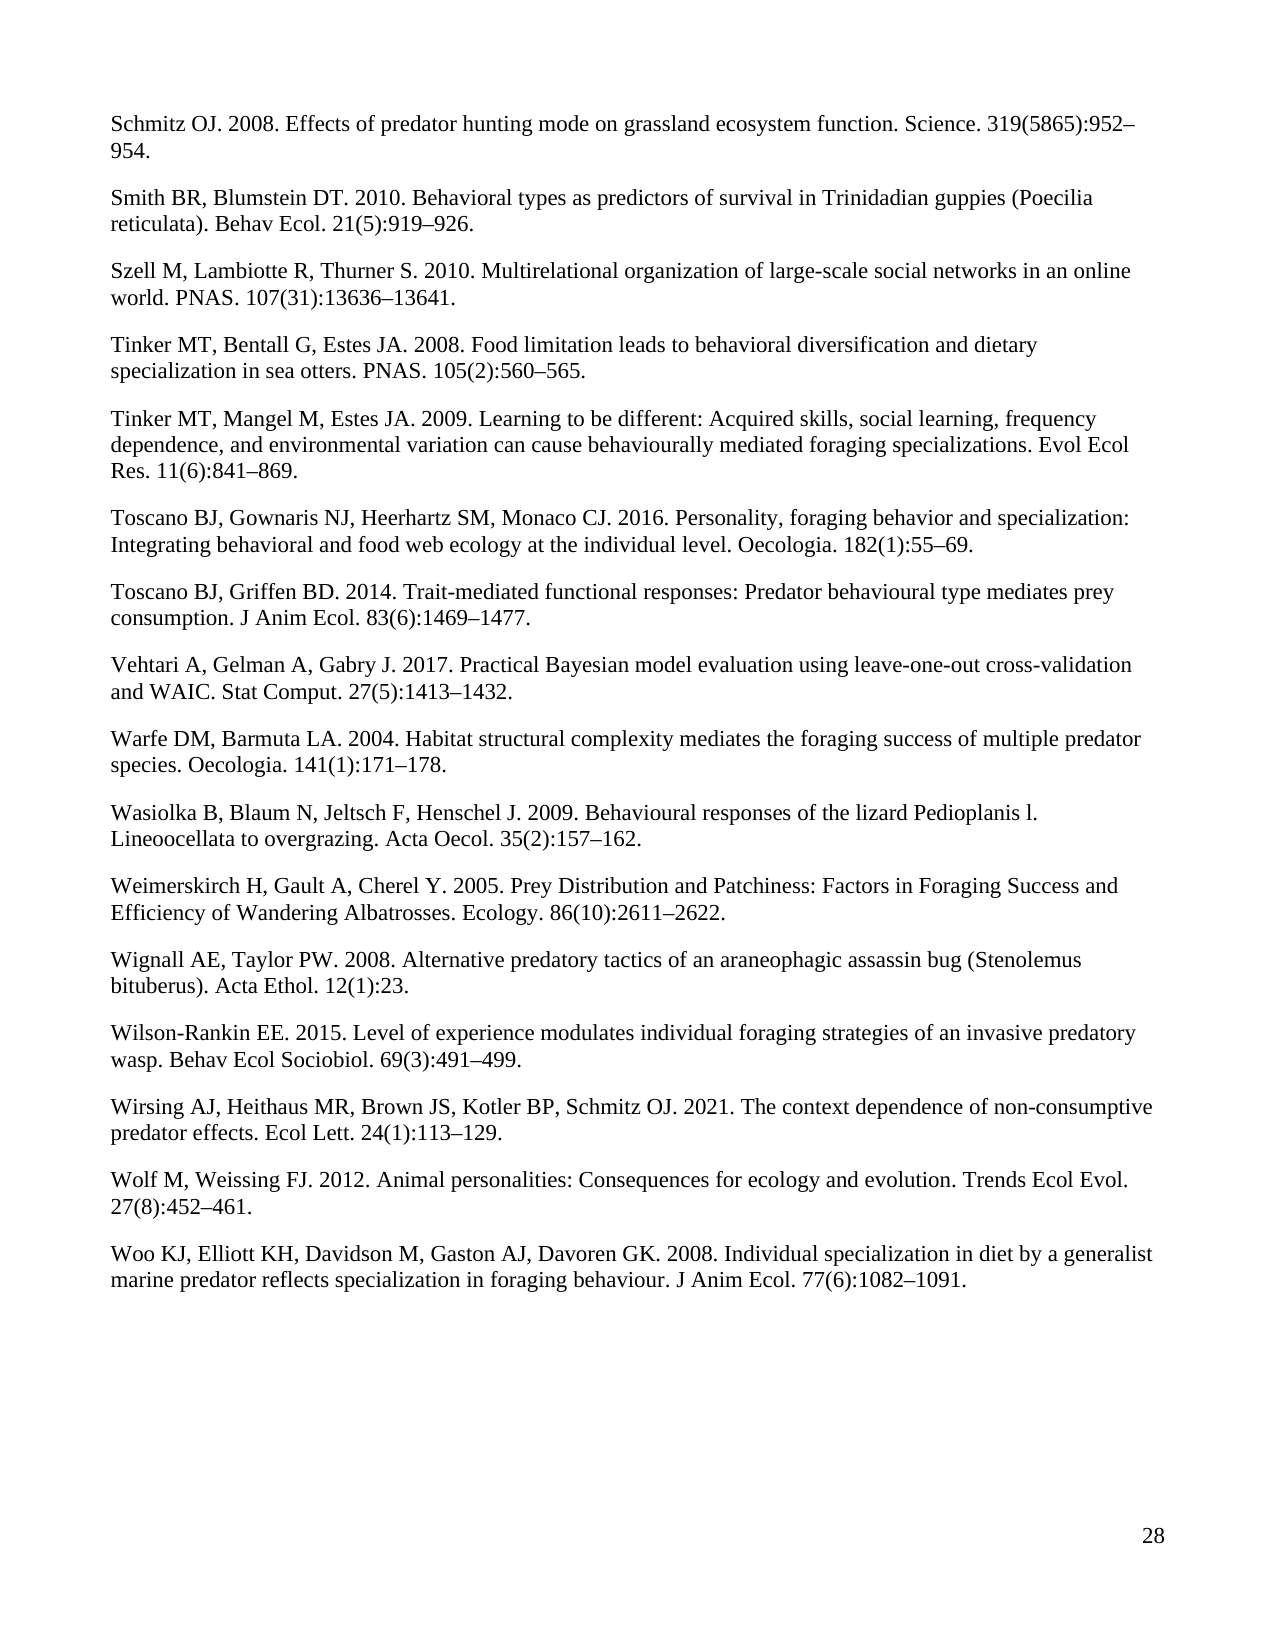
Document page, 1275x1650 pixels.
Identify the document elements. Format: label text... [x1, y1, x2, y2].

text Wirsing AJ, Heithaus MR, Brown JS, Kotler BP, Schmitz OJ. 2021. The context dependence of non-consumptive predator effects. Ecol Lett. 24(1):113–129. [110, 1093, 1164, 1146]
text Wasiolka B, Blaum N, Jeltsch F, Henschel J. 2009. Behavioural responses of the lizard Pedioplanis l. Lineoocellata to overgrazing. Acta Oecol. 35(2):157–162. [110, 799, 1164, 851]
text Toscano BJ, Gownaris NJ, Heerhartz SM, Monaco CJ. 2016. Personality, foraging behavior and specialization: Integrating behavioral and food web ecology at the individual level. Oecologia. 182(1):55–69. [110, 504, 1164, 557]
text Smith BR, Blumstein DT. 2010. Behavioral types as predictors of survival in Trinidadian guppies (Poecilia reticulata). Behav Ecol. 21(5):919–926. [110, 184, 1164, 237]
text Tinker MT, Mangel M, Estes JA. 2009. Learning to be different: Acquired skills, social learning, frequency dependence, and environmental variation can cause behaviourally mediated foraging specializations. Evol Ecol Res. 11(6):841–869. [110, 404, 1164, 484]
text Weimerskirch H, Gault A, Cherel Y. 2005. Prey Distribution and Patchiness: Factors in Foraging Success and Efficiency of Wandering Albatrosses. Ecology. 86(10):2611–2622. [110, 872, 1164, 925]
text Wilson-Rankin EE. 2015. Level of experience modulates individual foraging strategies of an invasive predatory wasp. Behav Ecol Sociobiol. 69(3):491–499. [110, 1019, 1164, 1072]
text Wignall AE, Taylor PW. 2008. Alternative predatory tactics of an araneophagic assassin bug (Stenolemus bituberus). Acta Ethol. 12(1):23. [110, 946, 1164, 998]
text Schmitz OJ. 2008. Effects of predator hunting mode on grassland ecosystem function. Science. 319(5865):952–954. [110, 110, 1164, 163]
text Tinker MT, Bentall G, Estes JA. 2008. Food limitation leads to behavioral diversification and dietary specialization in sea otters. PNAS. 105(2):560–565. [110, 331, 1164, 384]
text Vehtari A, Gelman A, Gabry J. 2017. Practical Bayesian model evaluation using leave-one-out cross-validation and WAIC. Stat Comput. 27(5):1413–1432. [110, 652, 1164, 704]
text Szell M, Lambiotte R, Thurner S. 2010. Multirelational organization of large-scale social networks in an online world. PNAS. 107(31):13636–13641. [110, 257, 1164, 310]
text Woo KJ, Elliott KH, Davidson M, Gaston AJ, Davoren GK. 2008. Individual specialization in diet by a generalist marine predator reflects specialization in foraging behaviour. J Anim Ecol. 77(6):1082–1091. [110, 1240, 1164, 1293]
text Wolf M, Weissing FJ. 2012. Animal personalities: Consequences for ecology and evolution. Trends Ecol Evol. 27(8):452–461. [110, 1166, 1164, 1219]
text Warfe DM, Barmuta LA. 2004. Habitat structural complexity mediates the foraging success of multiple predator species. Oecologia. 141(1):171–178. [110, 725, 1164, 778]
text Toscano BJ, Griffen BD. 2014. Trait-mediated functional responses: Predator behavioural type mediates prey consumption. J Anim Ecol. 83(6):1469–1477. [110, 578, 1164, 631]
